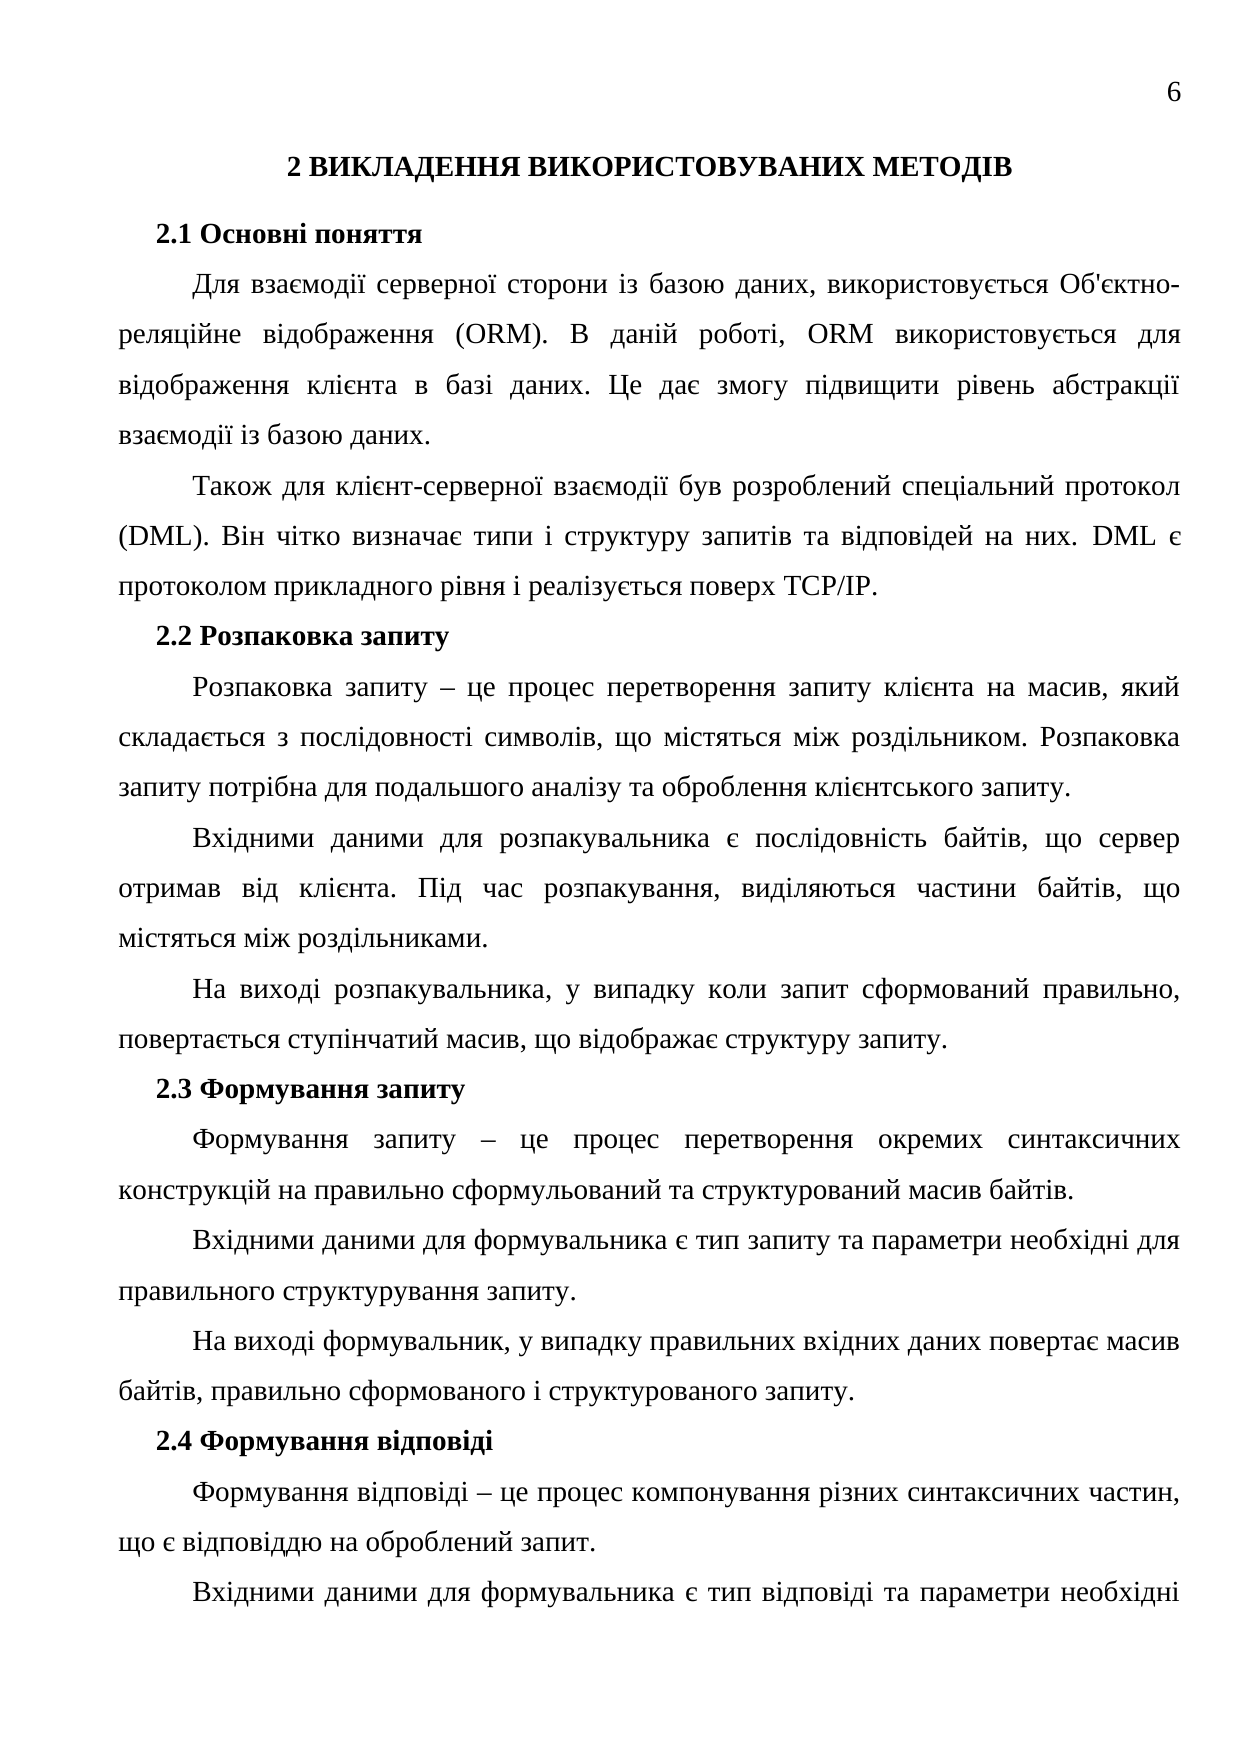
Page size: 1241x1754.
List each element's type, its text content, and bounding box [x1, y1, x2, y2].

subtitle Основні поняття [156, 216, 1181, 249]
text Розпаковка запиту – це процес перетворення запиту клієнта на масив, який складається з послідовності символів, що містяться між роздільником. Розпаковка запиту потрібна для подальшого аналізу та оброблення клієнтського запиту. [118, 669, 1181, 803]
text На виході формувальник, у випадку правильних вхідних даних повертає масив байтів, правильно сформованого і структурованого запиту. [118, 1323, 1181, 1407]
subtitle викладення використовуваних методів [118, 149, 1181, 183]
subtitle Формування відповіді [156, 1423, 1181, 1457]
text Також для клієнт-серверної взаємодії був розроблений спеціальний протокол (DML). Він чітко визначає типи і структуру запитів та відповідей на них. DML є протоколом прикладного рівня і реалізується поверх TCP/IP. [118, 468, 1181, 602]
text Формування відповіді – це процес компонування різних синтаксичних частин, що є відповіддю на оброблений запит. [118, 1474, 1181, 1558]
text Для взаємодії серверної сторони із базою даних, використовується Об'єктно-реляційне відображення (ORM). В даній роботі, ORM використовується для відображення клієнта в базі даних. Це дає змогу підвищити рівень абстракції взаємодії із базою даних. [118, 266, 1181, 451]
subtitle Формування запиту [156, 1071, 1181, 1105]
text Вхідними даними для формувальника є тип запиту та параметри необхідні для правильного структурування запиту. [118, 1222, 1181, 1306]
text На виході розпакувальника, у випадку коли запит сформований правильно, повертається ступінчатий масив, що відображає структуру запиту. [118, 971, 1181, 1054]
text Вхідними даними для розпакувальника є послідовність байтів, що сервер отримав від клієнта. Під час розпакування, виділяються частини байтів, що містяться між роздільниками. [118, 820, 1181, 954]
text Формування запиту – це процес перетворення окремих синтаксичних конструкцій на правильно сформульований та структурований масив байтів. [118, 1122, 1181, 1206]
subtitle Розпаковка запиту [156, 618, 1181, 652]
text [118, 1574, 1181, 1608]
